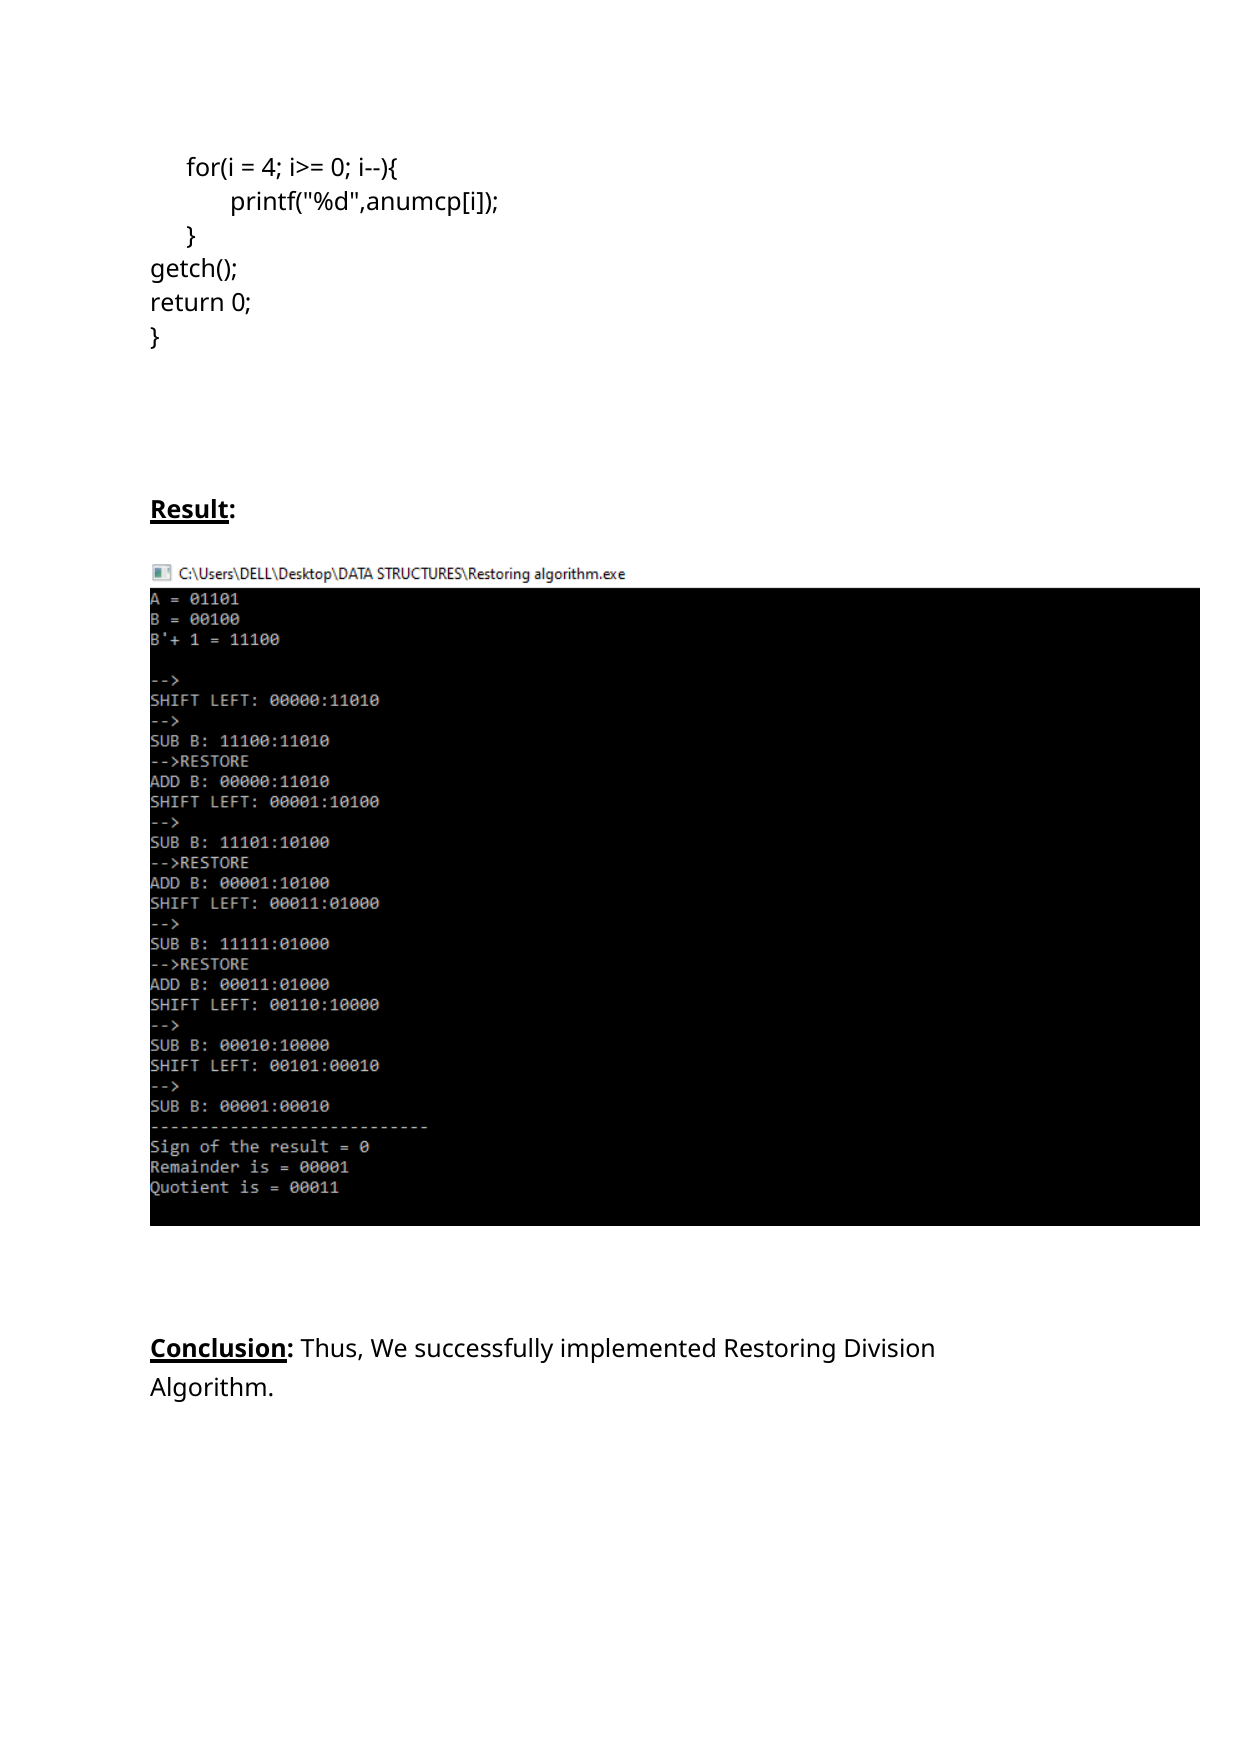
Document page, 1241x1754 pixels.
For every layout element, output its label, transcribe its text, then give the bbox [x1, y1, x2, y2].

text for(i = 4; i>= 0; i--){ [186, 150, 1213, 183]
text Result: [150, 492, 1213, 526]
text getch(); return 0; [150, 251, 282, 319]
text } [150, 319, 1213, 352]
text } [186, 217, 1213, 251]
text printf("%d",anumcp[i]); [230, 183, 1213, 217]
text Conclusion: Thus, We successfully implemented Restoring Division Algorithm. [150, 1331, 959, 1404]
picture [150, 564, 1200, 1226]
